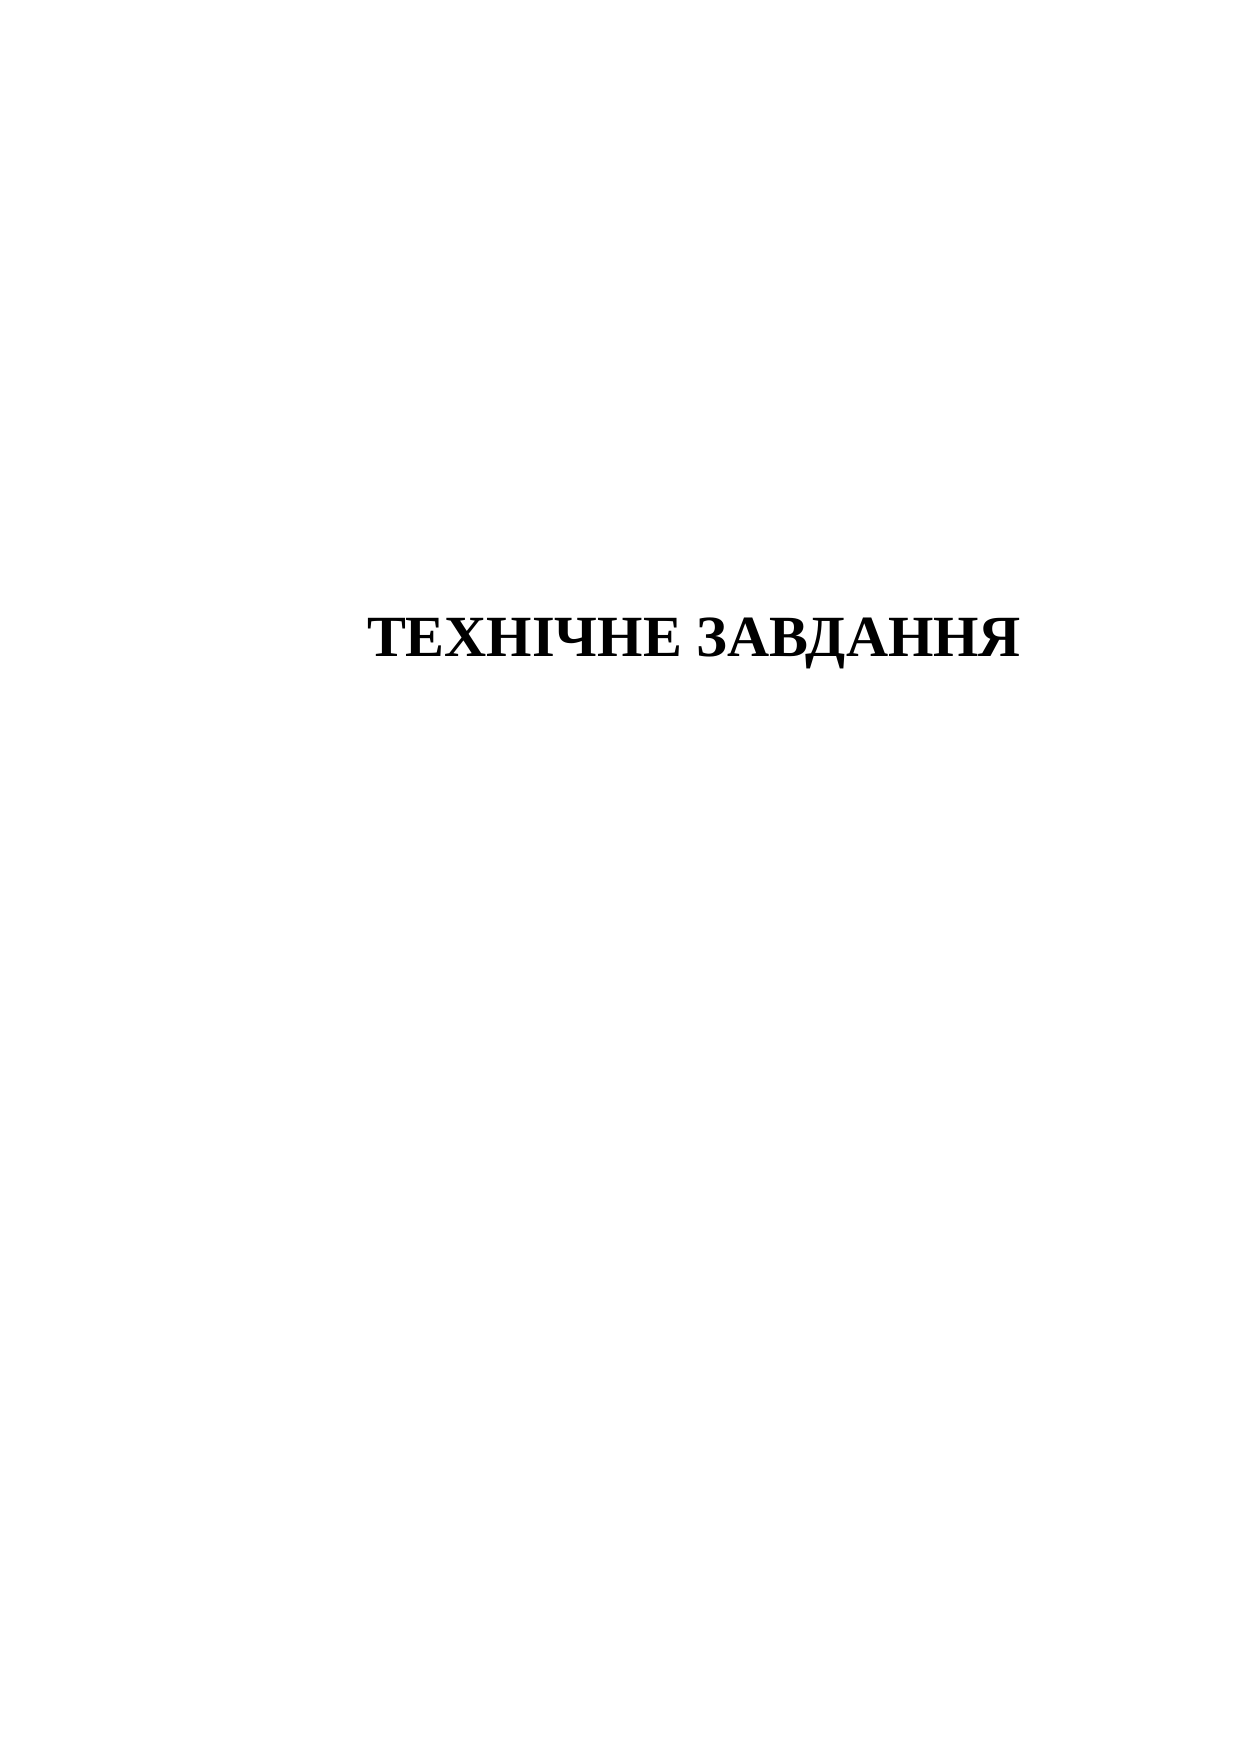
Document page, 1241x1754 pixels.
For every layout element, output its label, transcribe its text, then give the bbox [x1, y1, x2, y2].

text ТЕХНІЧНЕ ЗАВДАННЯ [118, 602, 1181, 669]
